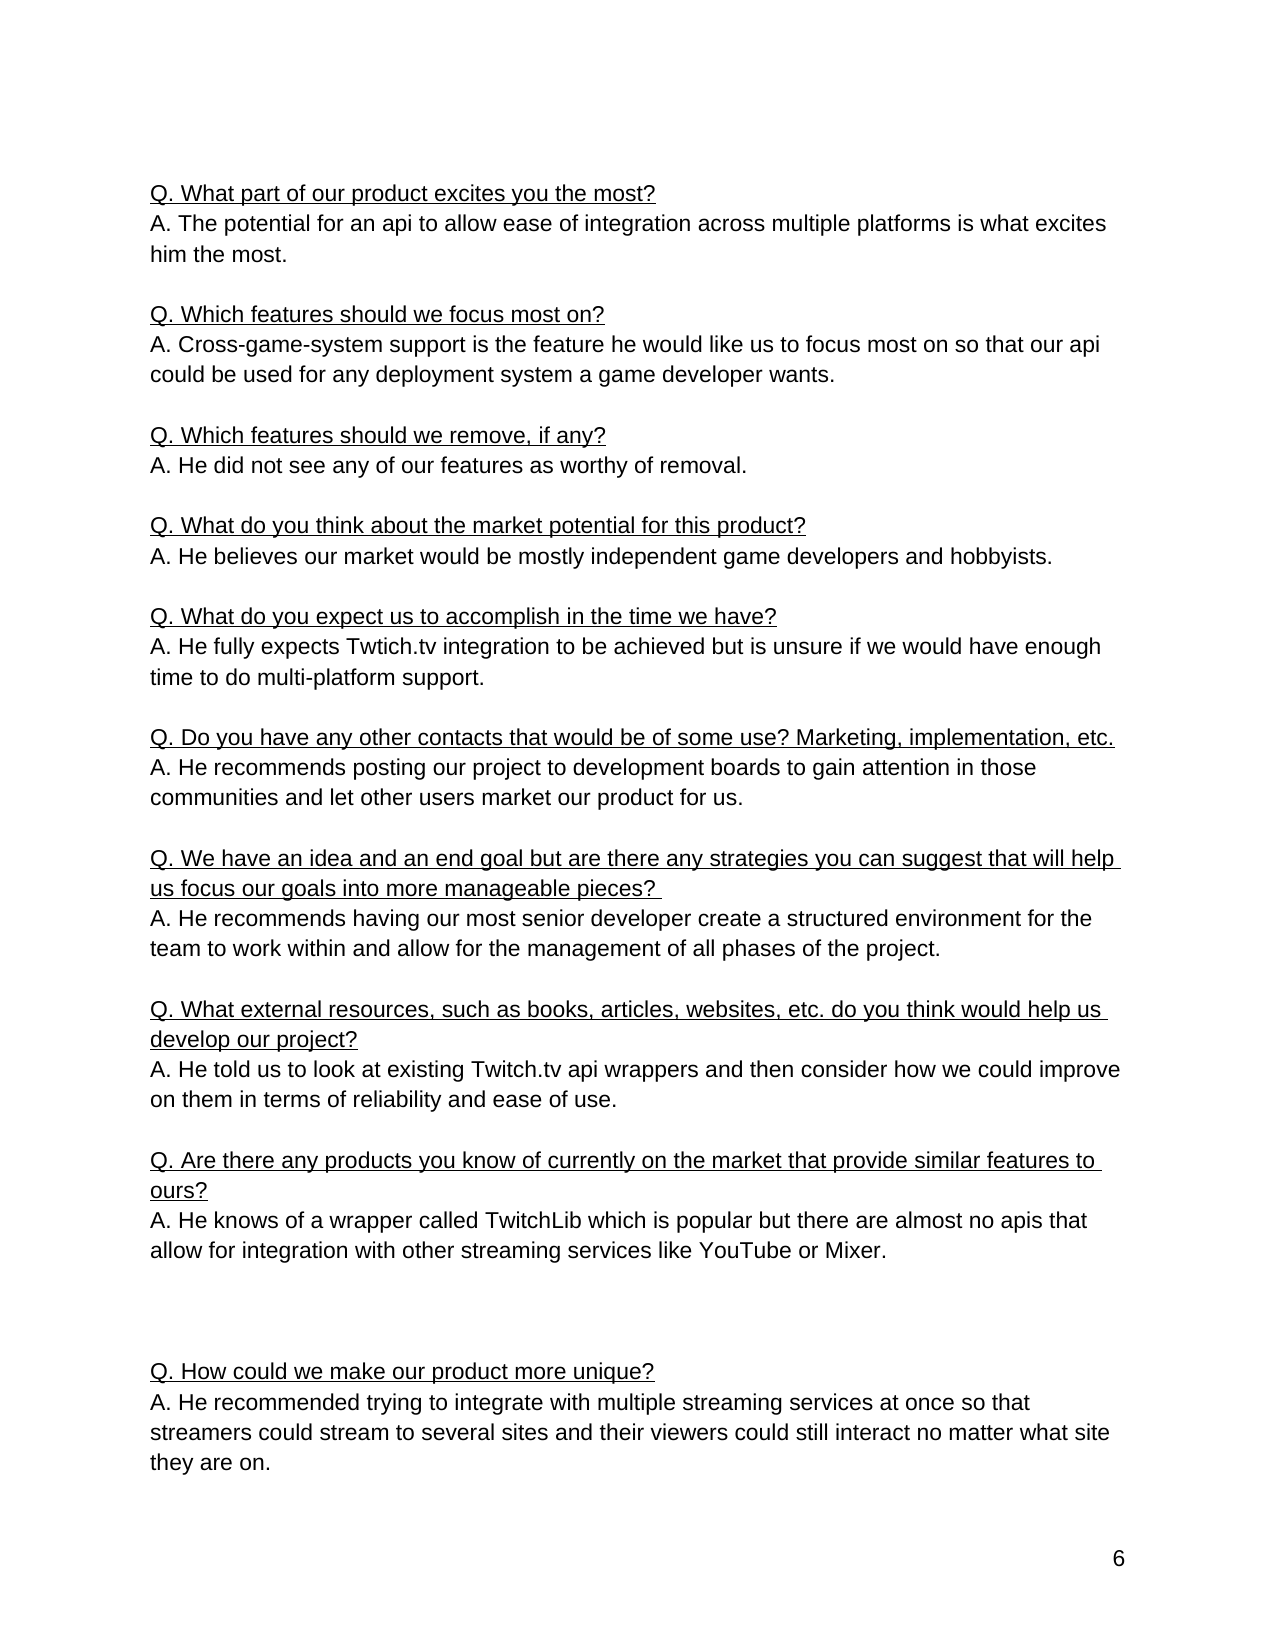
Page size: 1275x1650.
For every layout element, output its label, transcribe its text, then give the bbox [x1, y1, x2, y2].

text Q. Do you have any other contacts that would be of some use? Marketing, implementation, etc. [150, 724, 1125, 750]
text Q. Which features should we focus most on? [150, 301, 1125, 327]
text A. He fully expects Twtich.tv integration to be achieved but is unsure if we would have enough time to do multi-platform support. [150, 633, 1125, 690]
text Q. What external resources, such as books, articles, websites, etc. do you think would help us develop our project? [150, 996, 1125, 1052]
text Q. Are there any products you know of currently on the market that provide similar features to ours? [150, 1147, 1125, 1203]
text Q. Which features should we remove, if any? [150, 422, 1125, 448]
text A. He knows of a wrapper called TwitchLib which is popular but there are almost no apis that allow for integration with other streaming services like YouTube or Mixer. [150, 1207, 1125, 1264]
text A. He did not see any of our features as worthy of removal. [150, 452, 1125, 478]
text Q. We have an idea and an end goal but are there any strategies you can suggest that will help us focus our goals into more manageable pieces? [150, 845, 1125, 901]
text A. The potential for an api to allow ease of integration across multiple platforms is what excites him the most. [150, 210, 1125, 267]
text A. He told us to look at existing Twitch.tv api wrappers and then consider how we could improve on them in terms of reliability and ease of use. [150, 1056, 1125, 1113]
text A. He recommended trying to integrate with multiple streaming services at once so that streamers could stream to several sites and their viewers could still interact no matter what site they are on. [150, 1388, 1125, 1475]
text A. He recommends having our most senior developer create a structured environment for the team to work within and allow for the management of all phases of the project. [150, 905, 1125, 962]
text A. He recommends posting our project to development boards to gain attention in those communities and let other users market our product for us. [150, 754, 1125, 811]
text Q. What do you expect us to accomplish in the time we have? [150, 603, 1125, 629]
text Q. What do you think about the market potential for this product? [150, 512, 1125, 539]
text A. Cross-game-system support is the feature he would like us to focus most on so that our api could be used for any deployment system a game developer wants. [150, 331, 1125, 388]
text A. He believes our market would be mostly independent game developers and hobbyists. [150, 543, 1125, 569]
text Q. What part of our product excites you the most? [150, 180, 1125, 207]
text Q. How could we make our product more unique? [150, 1358, 1125, 1385]
